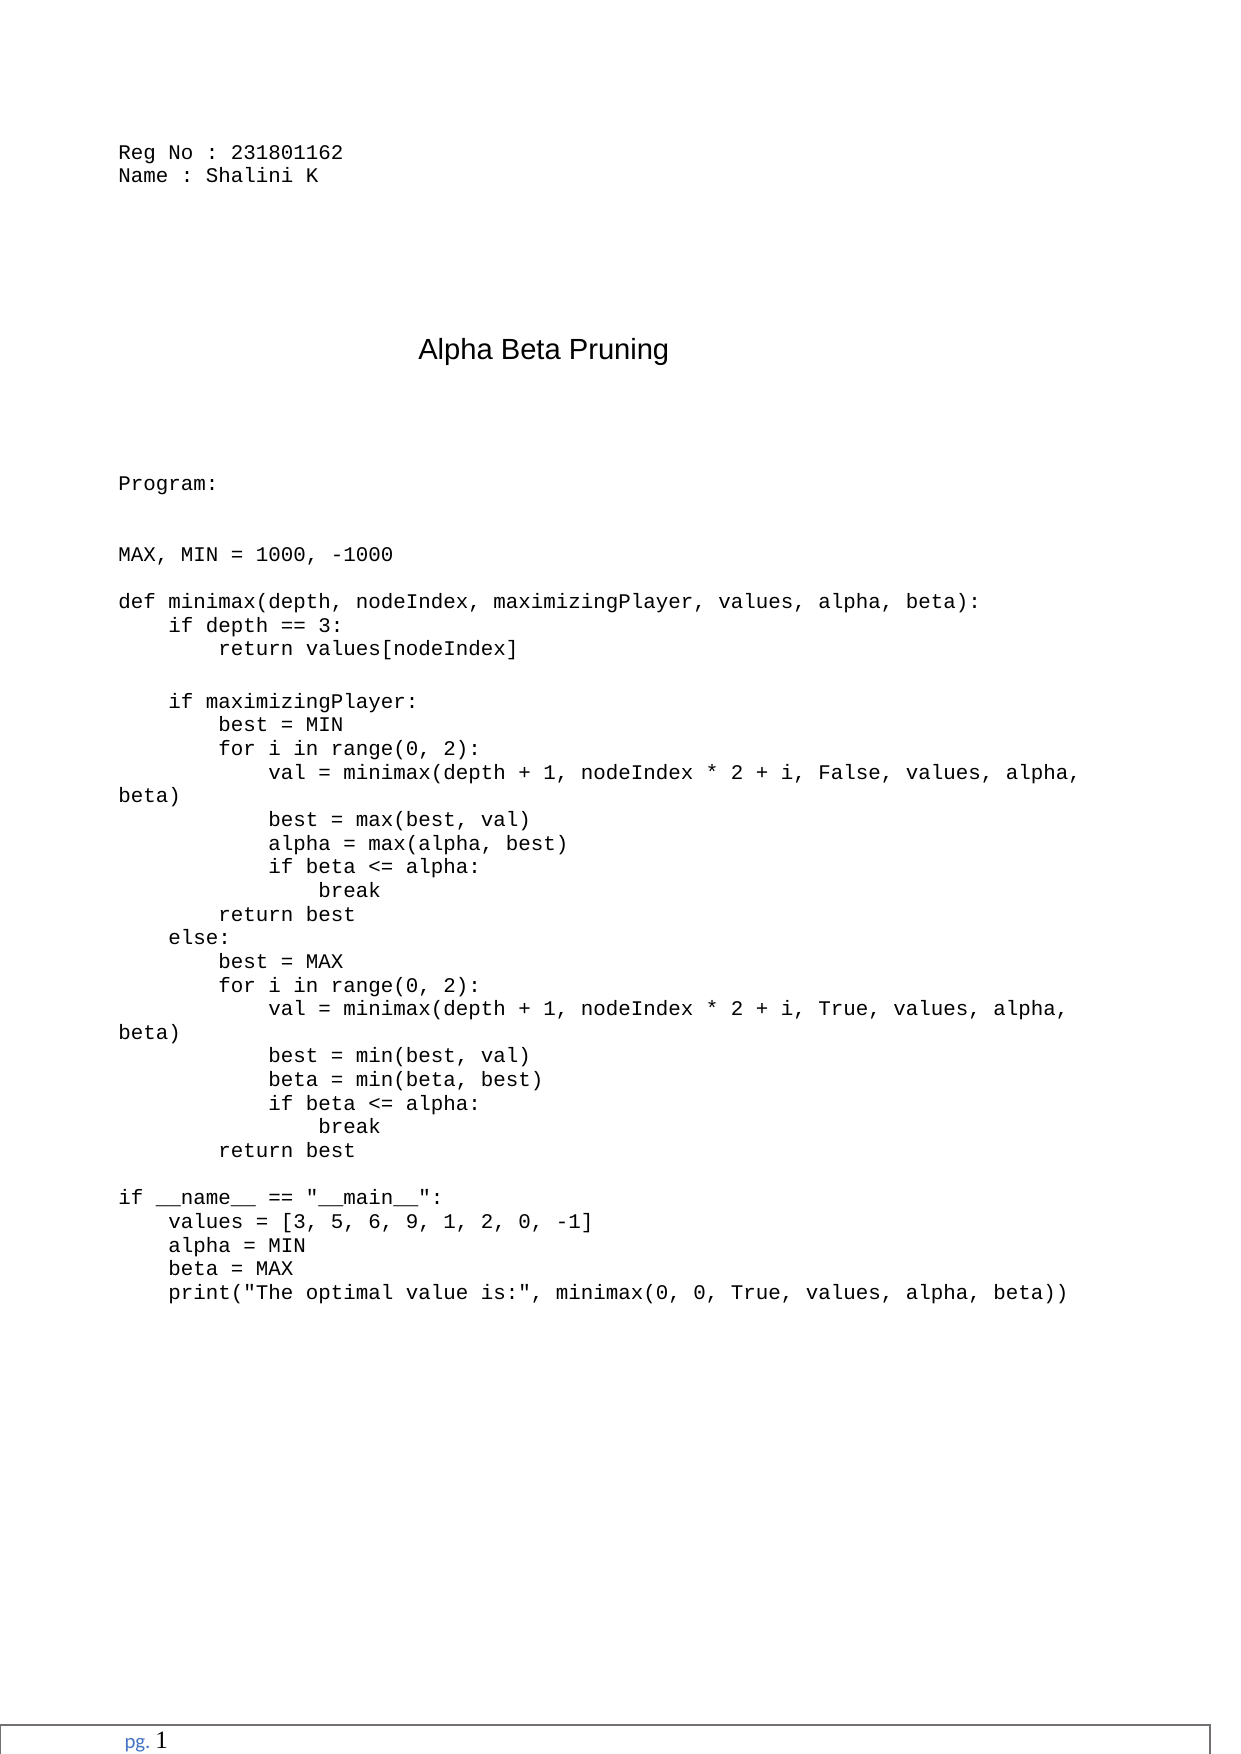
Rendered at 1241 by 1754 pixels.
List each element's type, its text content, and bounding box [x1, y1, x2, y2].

text return best [118, 1140, 1122, 1164]
text val = minimax(depth + 1, nodeIndex * 2 + i, True, values, alpha, beta) [118, 998, 1122, 1046]
text beta = min(beta, best) [118, 1069, 1122, 1093]
text for i in range(0, 2): [118, 974, 1122, 998]
text Alpha Beta Pruning [118, 332, 1122, 366]
text if depth == 3: [118, 615, 1122, 638]
text for i in range(0, 2): [118, 738, 1122, 762]
text best = max(best, val) [118, 809, 1122, 833]
text best = min(best, val) [118, 1046, 1122, 1069]
text return best [118, 904, 1122, 927]
text break [118, 1116, 1122, 1140]
text if beta <= alpha: [118, 856, 1122, 880]
text MAX, MIN = 1000, -1000 [118, 544, 1122, 567]
text best = MAX [118, 951, 1122, 974]
text else: [118, 927, 1122, 951]
text return values[nodeIndex] [118, 638, 1122, 662]
text def minimax(depth, nodeIndex, maximizingPlayer, values, alpha, beta): [118, 591, 1122, 615]
text best = MIN [118, 714, 1122, 738]
text beta = MAX [118, 1258, 1122, 1282]
text val = minimax(depth + 1, nodeIndex * 2 + i, False, values, alpha, beta) [118, 762, 1122, 809]
text if maximizingPlayer: [118, 691, 1122, 714]
text alpha = max(alpha, best) [118, 833, 1122, 856]
text if __name__ == "__main__": [118, 1187, 1122, 1211]
text alpha = MIN [118, 1235, 1122, 1258]
text break [118, 880, 1122, 904]
text print("The optimal value is:", minimax(0, 0, True, values, alpha, beta)) [118, 1282, 1122, 1306]
text Reg No : 231801162 [118, 142, 1122, 165]
text values = [3, 5, 6, 9, 1, 2, 0, -1] [118, 1211, 1122, 1235]
text Program: [118, 473, 1122, 497]
text Name : Shalini K [118, 165, 1122, 189]
text if beta <= alpha: [118, 1093, 1122, 1116]
